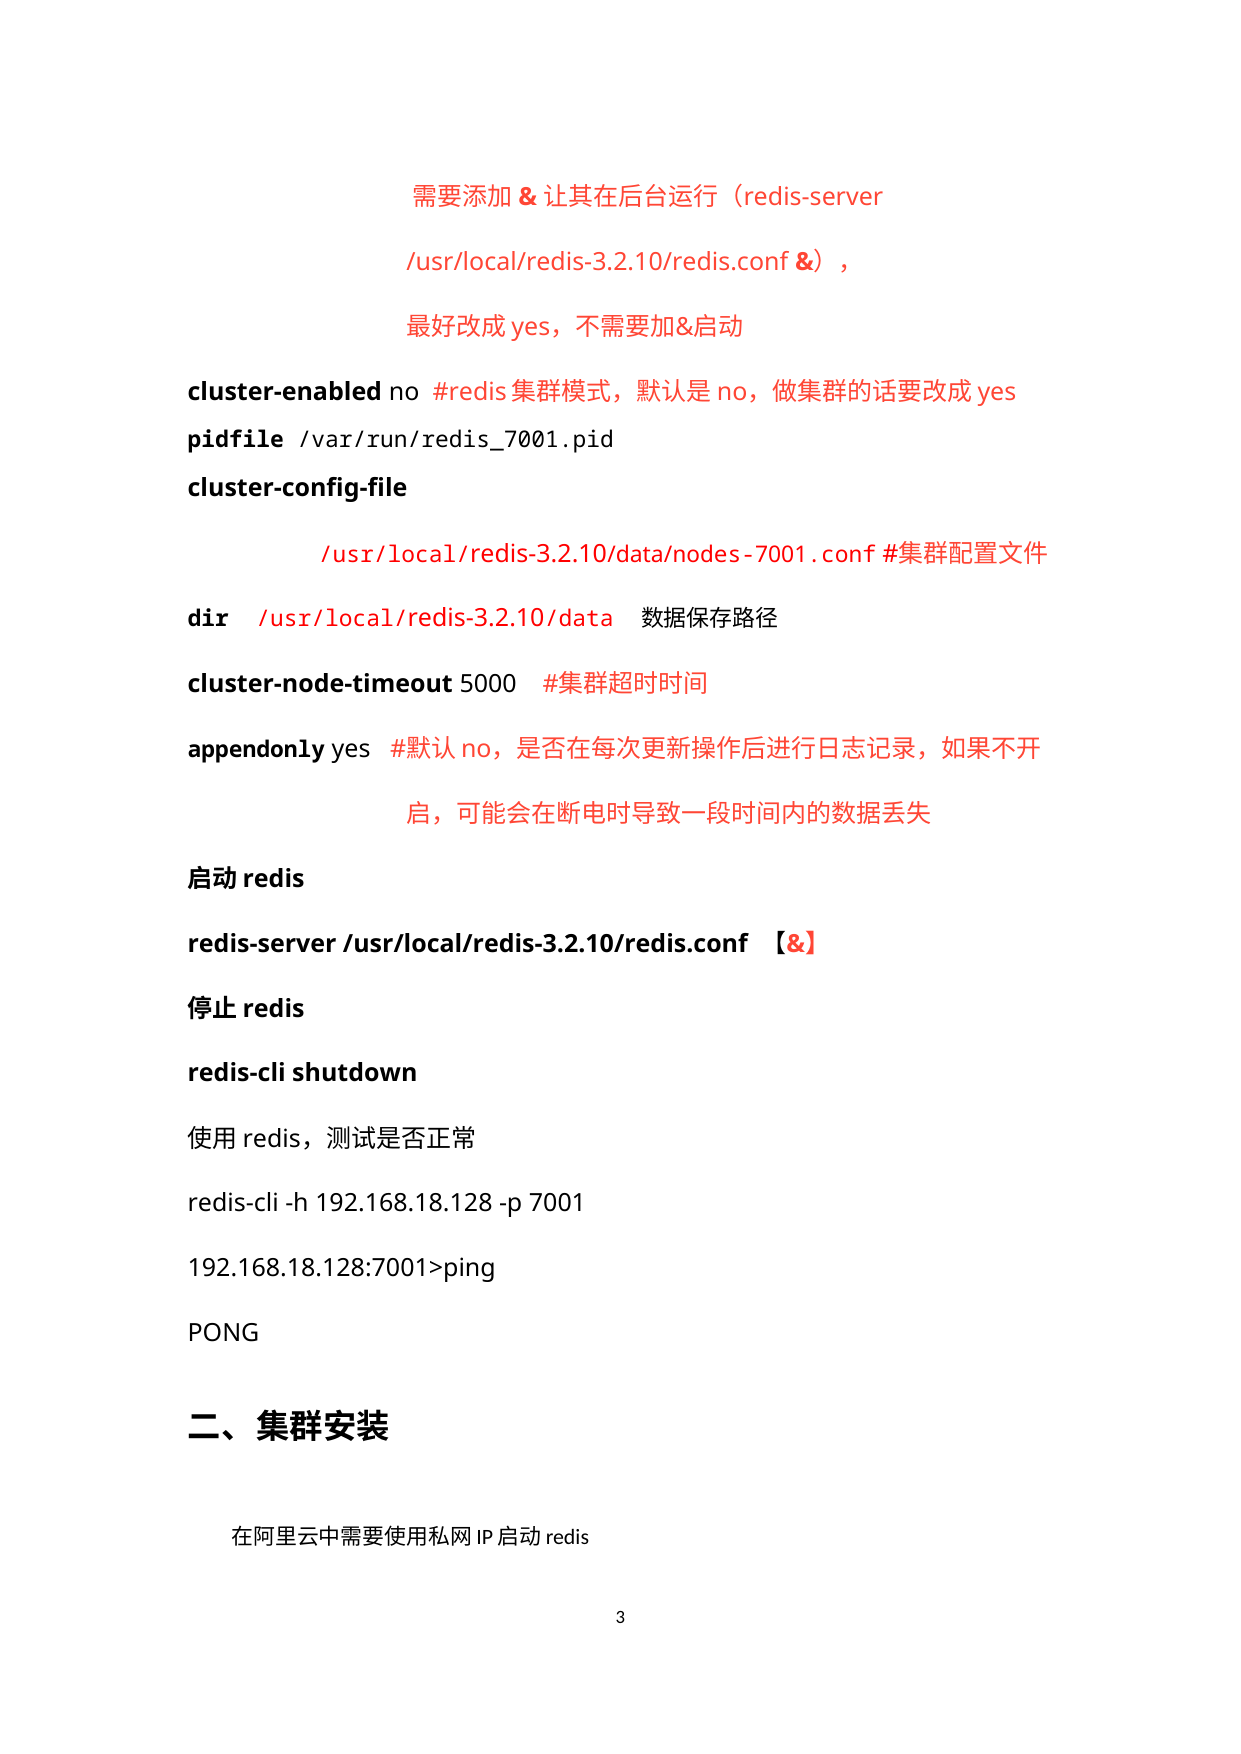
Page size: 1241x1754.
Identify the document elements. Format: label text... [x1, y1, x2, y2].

text cluster-node-timeout 5000 #集群超时时间 [187, 649, 1053, 714]
text 最好改成yes，不需要加&启动 [406, 292, 1053, 357]
text 需要添加 & 让其在后台运行（redis-server [187, 162, 1053, 227]
subtitle 集群安装 [187, 1392, 1053, 1457]
text 停止redis [187, 974, 1053, 1039]
text redis-server /usr/local/redis-3.2.10/redis.conf 【&】 [187, 909, 1053, 974]
text cluster-enabled no #redis集群模式，默认是no，做集群的话要改成yes [187, 357, 1053, 422]
text PONG [187, 1299, 1053, 1364]
text 启动redis [187, 844, 1053, 909]
text cluster-config-file [187, 454, 1053, 519]
text /usr/local/redis-3.2.10/data/nodes-7001.conf #集群配置文件 [319, 519, 1053, 584]
text appendonly yes #默认no，是否在每次更新操作后进行日志记录，如果不开启，可能会在断电时导致一段时间内的数据丢失 [187, 714, 1053, 844]
text 在阿里云中需要使用私网IP启动redis [187, 1519, 1053, 1551]
text dir /usr/local/redis-3.2.10/data 数据保存路径 [187, 584, 1053, 649]
text 使用redis，测试是否正常 [187, 1104, 1053, 1169]
text /usr/local/redis-3.2.10/redis.conf &）， [406, 227, 1053, 292]
text pidfile /var/run/redis_7001.pid [187, 422, 1053, 454]
text redis-cli shutdown [187, 1039, 1053, 1104]
text 192.168.18.128:7001>ping [187, 1234, 1053, 1299]
text redis-cli -h 192.168.18.128 -p 7001 [187, 1169, 1053, 1234]
